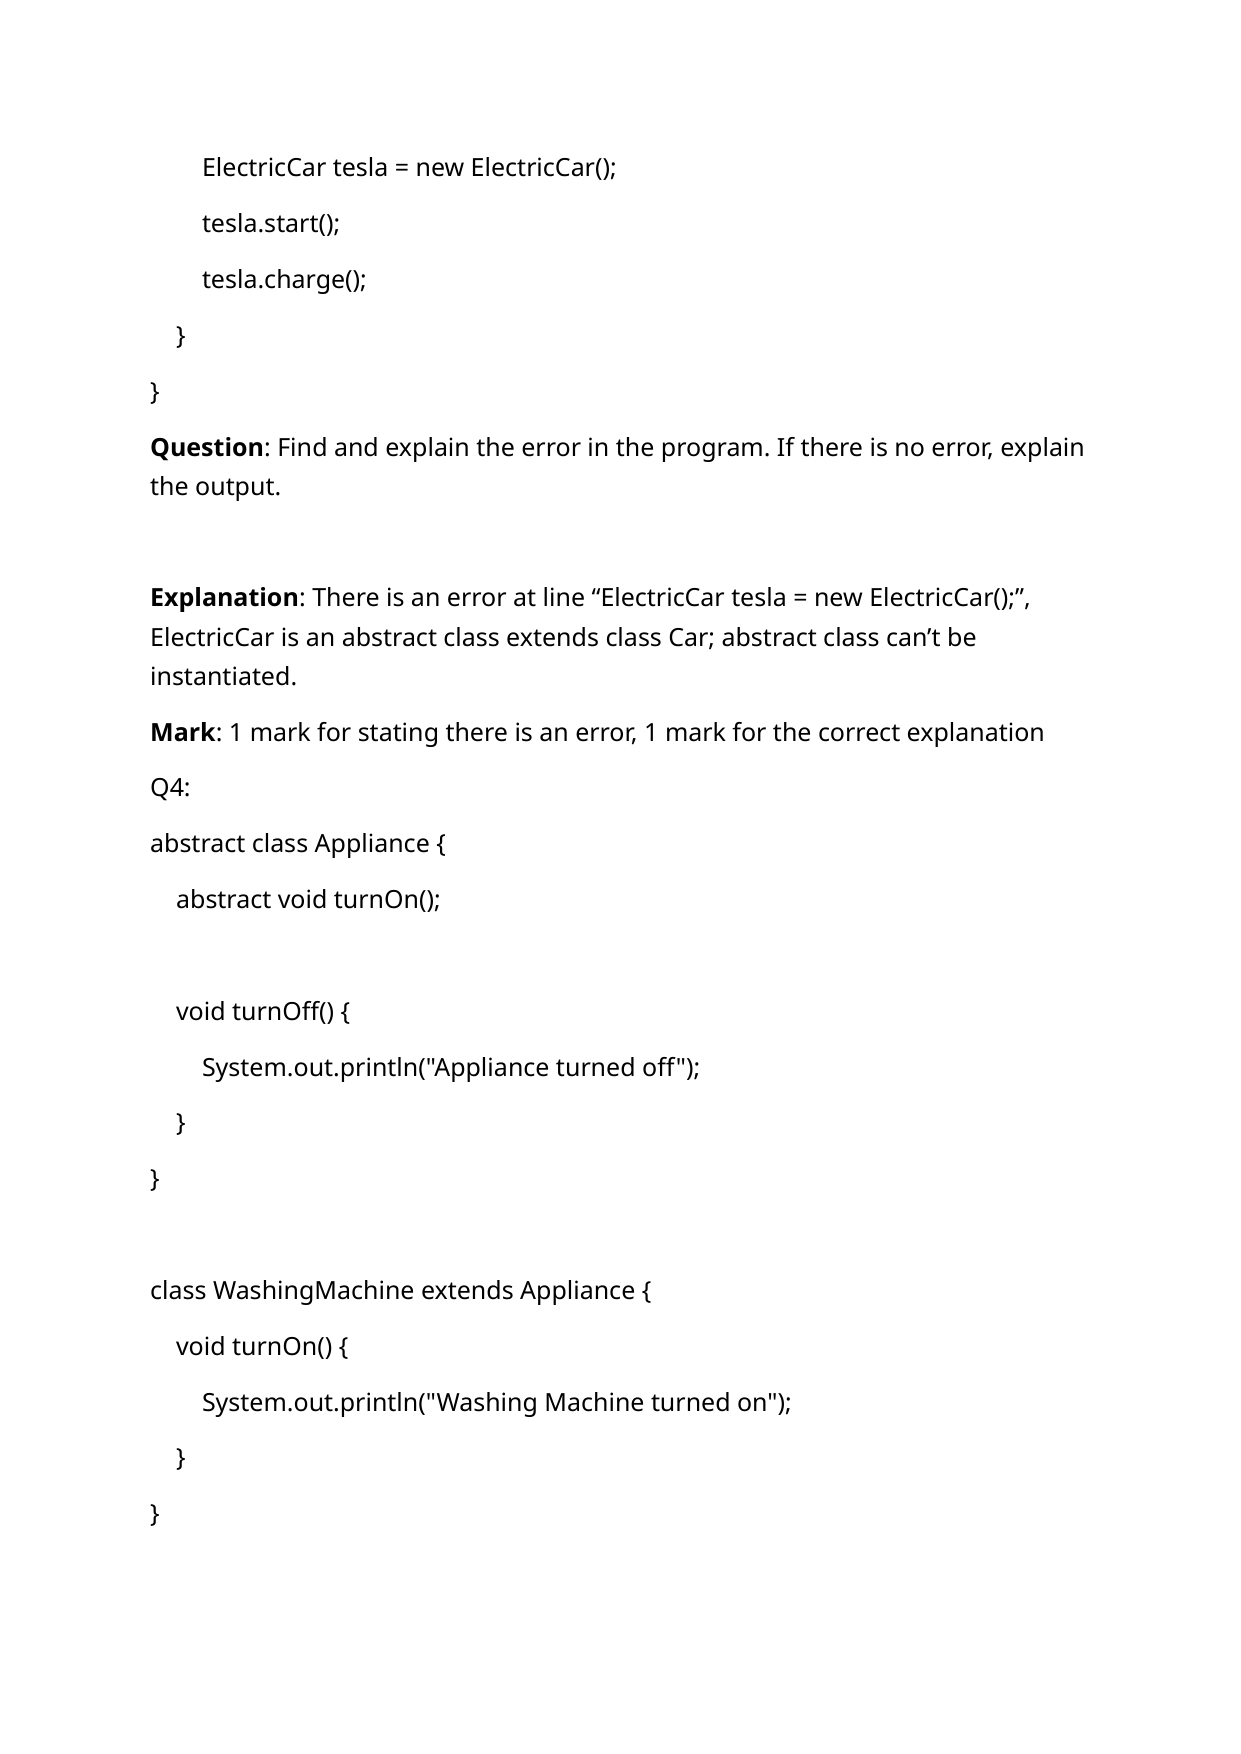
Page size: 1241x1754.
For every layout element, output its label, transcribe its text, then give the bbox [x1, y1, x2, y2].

text } [150, 373, 1090, 407]
text } [150, 1440, 1090, 1474]
text ElectricCar tesla = new ElectricCar(); [150, 150, 1090, 184]
text tesla.start(); [150, 206, 1090, 240]
text } [150, 317, 1090, 352]
text System.out.println("Washing Machine turned on"); [150, 1384, 1090, 1418]
text System.out.println("Appliance turned off"); [150, 1049, 1090, 1083]
text class WashingMachine extends Appliance { [150, 1272, 1090, 1307]
text } [150, 1105, 1090, 1139]
text Q4: [150, 770, 1090, 804]
text Explanation: There is an error at line “ElectricCar tesla = new ElectricCar();”, ElectricCar is an abstract class extends class Car; abstract class can’t be instantiated. [150, 580, 1090, 692]
text } [150, 1496, 1090, 1530]
text void turnOn() { [150, 1328, 1090, 1362]
text } [150, 1161, 1090, 1195]
text abstract class Appliance { [150, 826, 1090, 860]
text abstract void turnOn(); [150, 882, 1090, 916]
text Mark: 1 mark for stating there is an error, 1 mark for the correct explanation [150, 714, 1090, 748]
text void turnOff() { [150, 993, 1090, 1027]
text Question: Find and explain the error in the program. If there is no error, explain the output. [150, 429, 1090, 502]
text tesla.charge(); [150, 262, 1090, 296]
